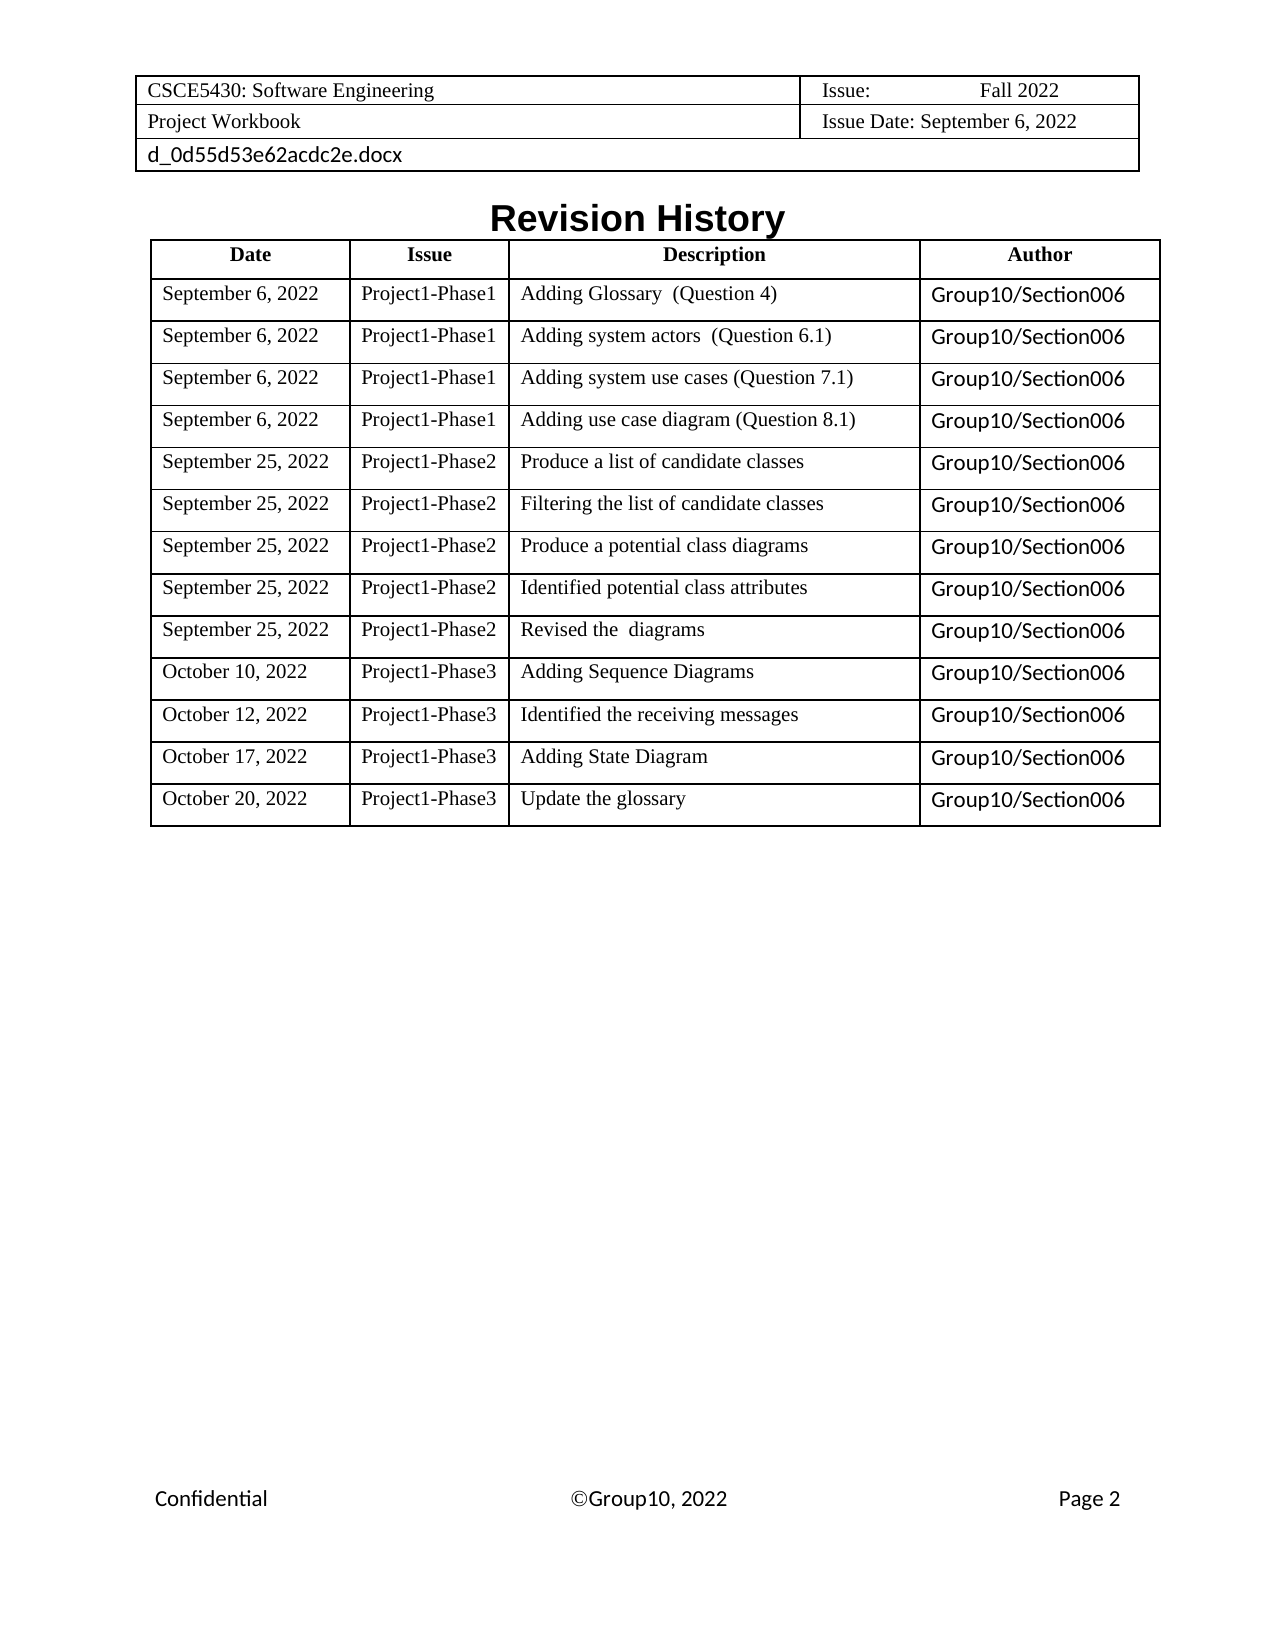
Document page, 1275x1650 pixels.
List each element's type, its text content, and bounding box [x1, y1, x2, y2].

table_cell Group10/Section006 [921, 617, 1159, 657]
table_cell Adding system use cases (Question 7.1) [510, 364, 919, 404]
table_cell Group10/Section006 [921, 532, 1159, 573]
table_cell September 6, 2022 [152, 364, 349, 404]
table_cell Filtering the list of candidate classes [510, 490, 919, 531]
table_cell Project1-Phase3 [351, 743, 508, 783]
table_cell Identified potential class attributes [510, 575, 919, 615]
table_cell October 12, 2022 [152, 701, 349, 741]
table_cell Project1-Phase3 [351, 701, 508, 741]
table_cell Adding use case diagram (Question 8.1) [510, 406, 919, 447]
table_cell Group10/Section006 [921, 280, 1159, 320]
table_cell Group10/Section006 [921, 448, 1159, 489]
table_cell Group10/Section006 [921, 659, 1159, 699]
table_cell September 6, 2022 [152, 280, 349, 320]
table_cell Project1-Phase2 [351, 490, 508, 531]
table_cell Project1-Phase1 [351, 406, 508, 447]
table_cell Group10/Section006 [921, 364, 1159, 404]
table_cell Group10/Section006 [921, 743, 1159, 783]
table_cell September 25, 2022 [152, 490, 349, 531]
table_cell September 25, 2022 [152, 617, 349, 657]
table_cell Project1-Phase3 [351, 659, 508, 699]
table_cell Adding State Diagram [510, 743, 919, 783]
table_header Issue [351, 241, 508, 278]
table_cell Project1-Phase1 [351, 364, 508, 404]
table_cell September 25, 2022 [152, 575, 349, 615]
table_cell Project1-Phase1 [351, 322, 508, 362]
table_cell September 25, 2022 [152, 448, 349, 489]
table_cell September 6, 2022 [152, 406, 349, 447]
table_cell Update the glossary [510, 785, 919, 825]
text Revision History [150, 196, 1125, 239]
table_cell October 20, 2022 [152, 785, 349, 825]
table_cell October 17, 2022 [152, 743, 349, 783]
table_cell Group10/Section006 [921, 785, 1159, 825]
table_header Description [510, 241, 919, 278]
table_cell Group10/Section006 [921, 701, 1159, 741]
table_cell Project1-Phase1 [351, 280, 508, 320]
table_cell Adding Glossary (Question 4) [510, 280, 919, 320]
table_cell Revised the diagrams [510, 617, 919, 657]
table_cell Adding system actors (Question 6.1) [510, 322, 919, 362]
table_cell Project1-Phase2 [351, 617, 508, 657]
table_cell Group10/Section006 [921, 406, 1159, 447]
table_cell September 25, 2022 [152, 532, 349, 573]
table_cell October 10, 2022 [152, 659, 349, 699]
table_cell Project1-Phase2 [351, 448, 508, 489]
table_header Date [152, 241, 349, 278]
table_cell Identified the receiving messages [510, 701, 919, 741]
table_cell Group10/Section006 [921, 575, 1159, 615]
table_cell Project1-Phase2 [351, 575, 508, 615]
table_cell Group10/Section006 [921, 322, 1159, 362]
table_cell Project1-Phase2 [351, 532, 508, 573]
table_cell Group10/Section006 [921, 490, 1159, 531]
table_cell Project1-Phase3 [351, 785, 508, 825]
table_cell Produce a potential class diagrams [510, 532, 919, 573]
table_cell September 6, 2022 [152, 322, 349, 362]
table_cell Produce a list of candidate classes [510, 448, 919, 489]
table_header Author [921, 241, 1159, 278]
table_cell Adding Sequence Diagrams [510, 659, 919, 699]
